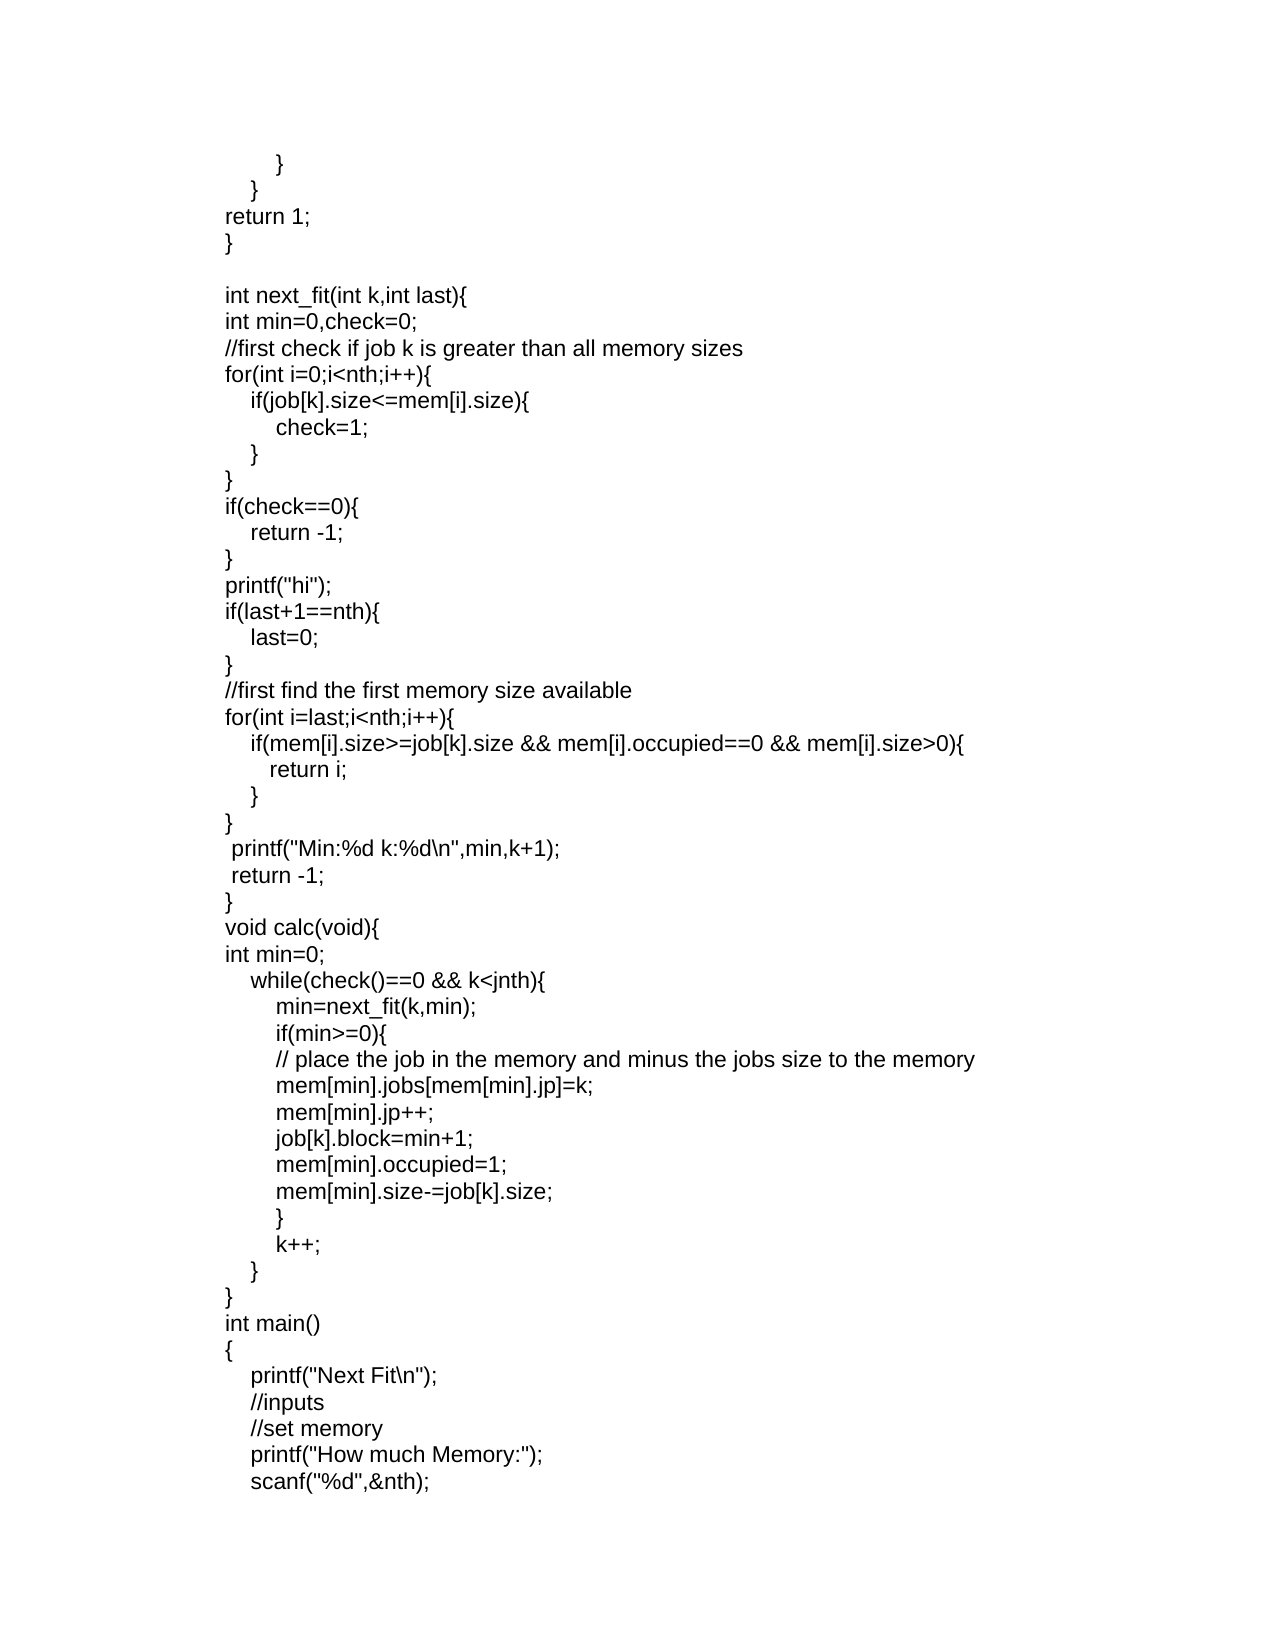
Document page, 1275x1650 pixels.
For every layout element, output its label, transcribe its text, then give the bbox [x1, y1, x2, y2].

list mem[min].occupied=1; [225, 1151, 1125, 1178]
list } [225, 1283, 1125, 1309]
list //first check if job k is greater than all memory sizes [225, 334, 1125, 361]
list if(mem[i].size>=job[k].size && mem[i].occupied==0 && mem[i].size>0){ [225, 730, 1125, 756]
list } [225, 782, 1125, 809]
list return i; [225, 756, 1125, 782]
list } [225, 888, 1125, 914]
list min=next_fit(k,min); [225, 993, 1125, 1020]
list //first find the first memory size available [225, 677, 1125, 703]
list return -1; [225, 862, 1125, 888]
list mem[min].size-=job[k].size; [225, 1178, 1125, 1204]
list //set memory [225, 1415, 1125, 1441]
list if(last+1==nth){ [225, 598, 1125, 624]
list int min=0,check=0; [225, 308, 1125, 334]
list last=0; [225, 624, 1125, 651]
list if(job[k].size<=mem[i].size){ [225, 387, 1125, 413]
list } [225, 1257, 1125, 1283]
list scanf("%d",&nth); [225, 1468, 1125, 1494]
list for(int i=last;i<nth;i++){ [225, 703, 1125, 730]
list while(check()==0 && k<jnth){ [225, 967, 1125, 993]
list } [225, 545, 1125, 572]
list printf("Min:%d k:%d\n",min,k+1); [225, 835, 1125, 862]
list printf("Next Fit\n"); [225, 1362, 1125, 1389]
list check=1; [225, 413, 1125, 440]
list if(check==0){ [225, 493, 1125, 519]
list return 1; [225, 203, 1125, 229]
list mem[min].jp++; [225, 1099, 1125, 1125]
list return -1; [225, 519, 1125, 545]
list } [225, 176, 1125, 203]
list printf("hi"); [225, 572, 1125, 598]
list job[k].block=min+1; [225, 1125, 1125, 1151]
list } [225, 150, 1125, 176]
list //inputs [225, 1389, 1125, 1415]
list } [225, 229, 1125, 255]
list // place the job in the memory and minus the jobs size to the memory [225, 1046, 1125, 1072]
list void calc(void){ [225, 914, 1125, 941]
list } [225, 440, 1125, 466]
list { [225, 1336, 1125, 1362]
list int main() [225, 1309, 1125, 1336]
list } [225, 466, 1125, 493]
list } [225, 809, 1125, 835]
list if(min>=0){ [225, 1020, 1125, 1046]
list } [225, 1204, 1125, 1231]
list printf("How much Memory:"); [225, 1441, 1125, 1468]
list mem[min].jobs[mem[min].jp]=k; [225, 1072, 1125, 1099]
list for(int i=0;i<nth;i++){ [225, 361, 1125, 387]
list } [225, 651, 1125, 677]
list int min=0; [225, 941, 1125, 967]
list int next_fit(int k,int last){ [225, 282, 1125, 308]
list k++; [225, 1231, 1125, 1257]
